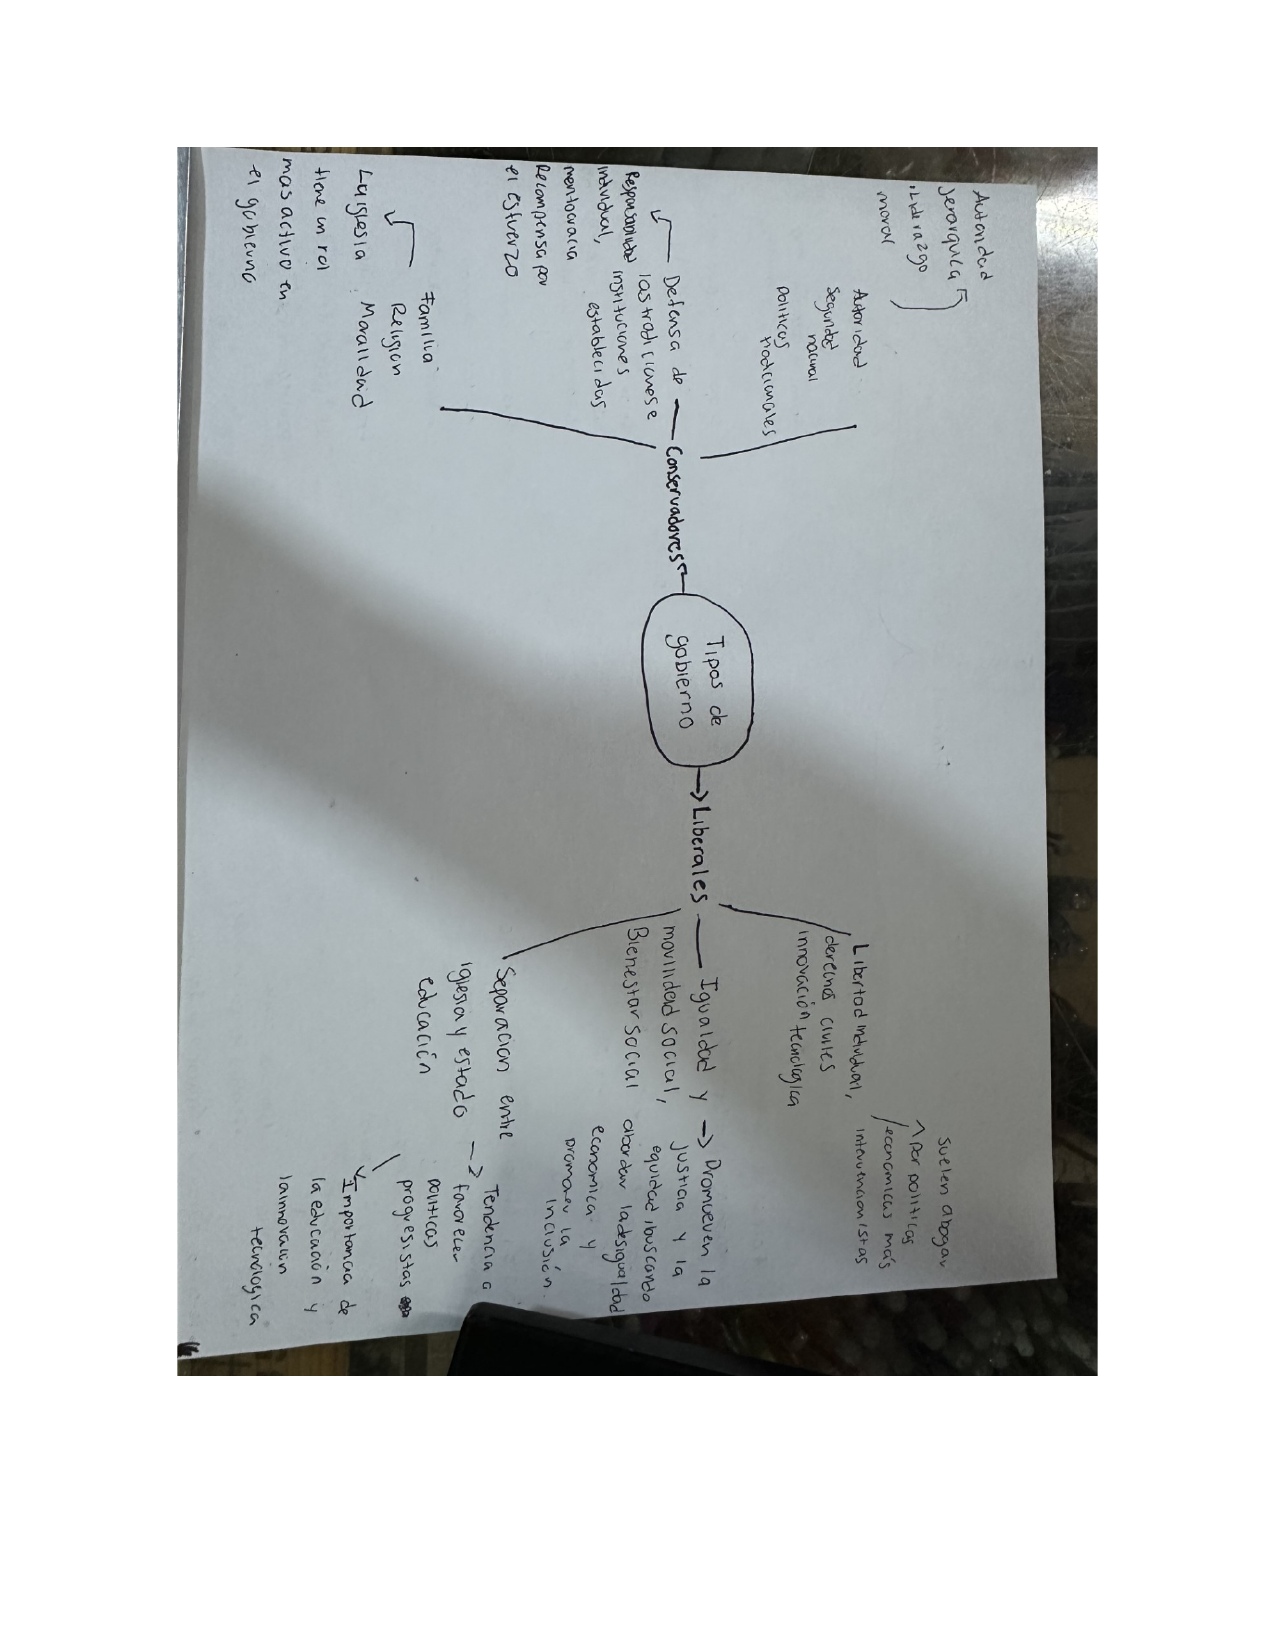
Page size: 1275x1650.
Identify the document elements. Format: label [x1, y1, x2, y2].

picture [177, 147, 1098, 1376]
